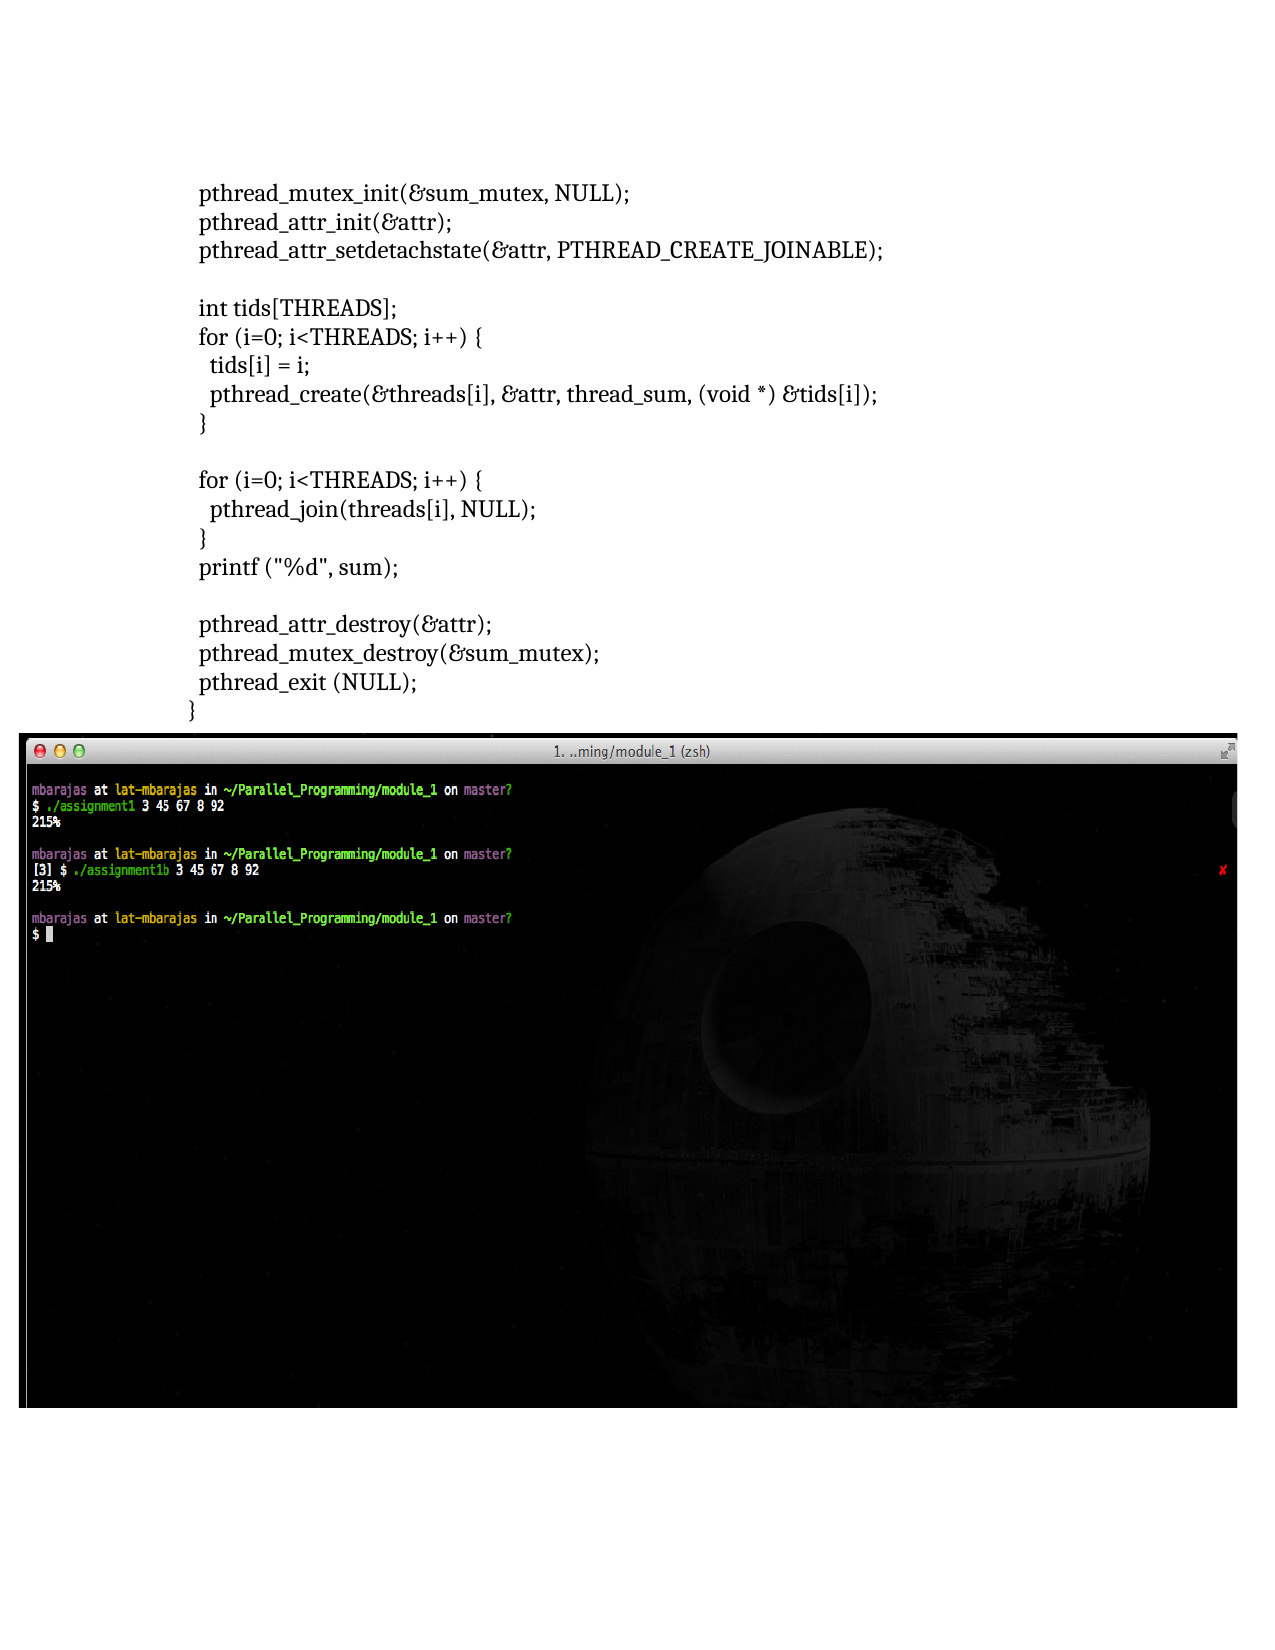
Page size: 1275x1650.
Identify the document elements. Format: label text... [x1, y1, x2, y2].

text pthread_exit (NULL); [187, 667, 1087, 696]
picture [18, 733, 1238, 1408]
text pthread_create(&threads[i], &attr, thread_sum, (void *) &tids[i]); [187, 380, 1087, 409]
text pthread_mutex_destroy(&sum_mutex); [187, 639, 1087, 667]
text } [187, 696, 1087, 725]
text printf ("%d", sum); [187, 552, 1087, 581]
text for (i=0; i<THREADS; i++) { [187, 466, 1087, 495]
text tids[i] = i; [187, 351, 1087, 380]
text pthread_mutex_init(&sum_mutex, NULL); [187, 179, 1087, 207]
text pthread_attr_init(&attr); [187, 207, 1087, 236]
text int tids[THREADS]; [187, 294, 1087, 322]
text pthread_attr_destroy(&attr); [187, 610, 1087, 639]
text pthread_attr_setdetachstate(&attr, PTHREAD_CREATE_JOINABLE); [187, 236, 1087, 265]
text } [187, 409, 1087, 437]
text for (i=0; i<THREADS; i++) { [187, 322, 1087, 351]
text pthread_join(threads[i], NULL); [187, 495, 1087, 524]
text } [187, 524, 1087, 552]
